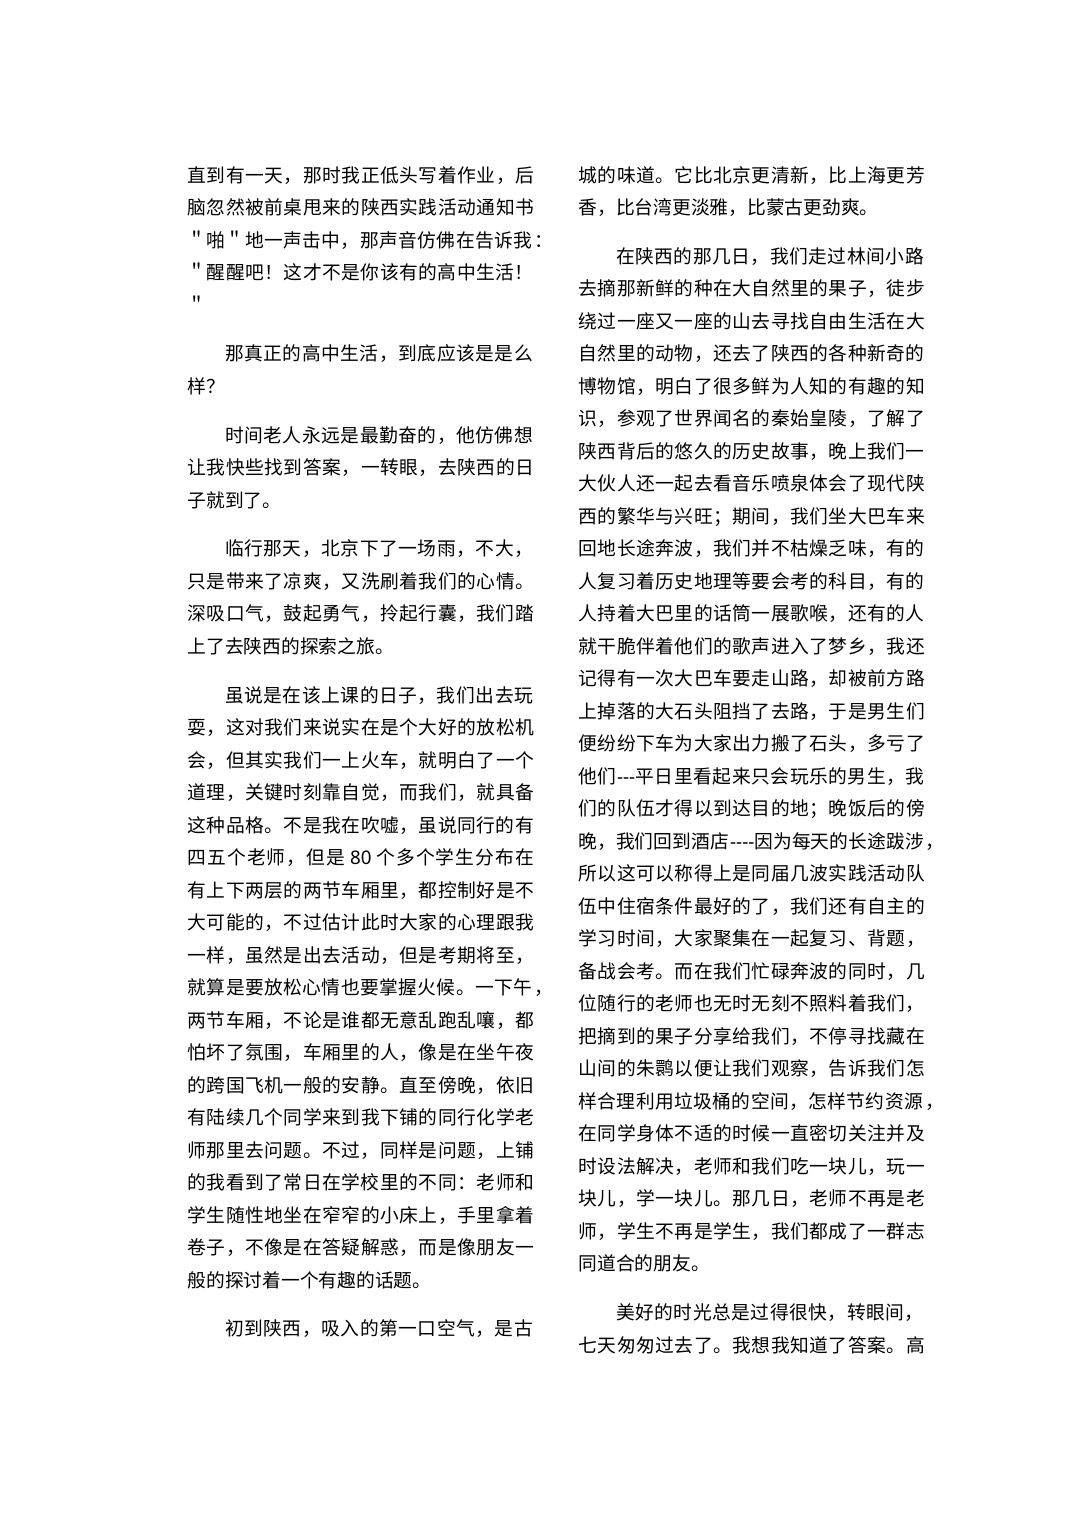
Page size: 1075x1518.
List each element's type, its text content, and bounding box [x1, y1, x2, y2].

text 上了高中，我们的生活越发忙碌，桌上的书堆的比人还高，卷子上的笔迹连起来能绕地球10圈。我们迷迷糊糊，混混沌沌，过着我们以为的高中生该有的生活。直到有一天，那时我正低头写着作业，后脑忽然被前桌甩来的陕西实践活动通知书＂啪＂地一声击中，那声音仿佛在告诉我：＂醒醒吧！这才不是你该有的高中生活！＂ [187, 158, 534, 320]
text 那真正的高中生活，到底应该是是么样？ [187, 336, 534, 401]
text 初到陕西，吸入的第一口空气，是古城的味道。它比北京更清新，比上海更芳香，比台湾更淡雅，比蒙古更劲爽。 [578, 158, 925, 223]
text 临行那天，北京下了一场雨，不大，只是带来了凉爽，又洗刷着我们的心情。深吸口气，鼓起勇气，拎起行囊，我们踏上了去陕西的探索之旅。 [187, 531, 534, 661]
text 初到陕西，吸入的第一口空气，是古城的味道。它比北京更清新，比上海更芳香，比台湾更淡雅，比蒙古更劲爽。 [187, 1311, 534, 1344]
text 在陕西的那几日，我们走过林间小路去摘那新鲜的种在大自然里的果子，徒步绕过一座又一座的山去寻找自由生活在大自然里的动物，还去了陕西的各种新奇的博物馆，明白了很多鲜为人知的有趣的知识，参观了世界闻名的秦始皇陵，了解了陕西背后的悠久的历史故事，晚上我们一大伙人还一起去看音乐喷泉体会了现代陕西的繁华与兴旺；期间，我们坐大巴车来回地长途奔波，我们并不枯燥乏味，有的人复习着历史地理等要会考的科目，有的人持着大巴里的话筒一展歌喉，还有的人就干脆伴着他们的歌声进入了梦乡，我还记得有一次大巴车要走山路，却被前方路上掉落的大石头阻挡了去路，于是男生们便纷纷下车为大家出力搬了石头，多亏了他们---平日里看起来只会玩乐的男生，我们的队伍才得以到达目的地；晚饭后的傍晚，我们回到酒店----因为每天的长途跋涉，所以这可以称得上是同届几波实践活动队伍中住宿条件最好的了，我们还有自主的学习时间，大家聚集在一起复习、背题，备战会考。而在我们忙碌奔波的同时，几位随行的老师也无时无刻不照料着我们，把摘到的果子分享给我们，不停寻找藏在山间的朱鹮以便让我们观察，告诉我们怎样合理利用垃圾桶的空间，怎样节约资源，在同学身体不适的时候一直密切关注并及时设法解决，老师和我们吃一块儿，玩一块儿，学一块儿。那几日，老师不再是老师，学生不再是学生，我们都成了一群志同道合的朋友。 [578, 239, 925, 1279]
text 虽说是在该上课的日子，我们出去玩耍，这对我们来说实在是个大好的放松机会，但其实我们一上火车，就明白了一个道理，关键时刻靠自觉，而我们，就具备这种品格。不是我在吹嘘，虽说同行的有四五个老师，但是80个多个学生分布在有上下两层的两节车厢里，都控制好是不大可能的，不过估计此时大家的心理跟我一样，虽然是出去活动，但是考期将至，就算是要放松心情也要掌握火候。一下午，两节车厢，不论是谁都无意乱跑乱嚷，都怕坏了氛围，车厢里的人，像是在坐午夜的跨国飞机一般的安静。直至傍晚，依旧有陆续几个同学来到我下铺的同行化学老师那里去问题。不过，同样是问题，上铺的我看到了常日在学校里的不同：老师和学生随性地坐在窄窄的小床上，手里拿着卷子，不像是在答疑解惑，而是像朋友一般的探讨着一个有趣的话题。 [187, 678, 534, 1295]
text 时间老人永远是最勤奋的，他仿佛想让我快些找到答案，一转眼，去陕西的日子就到了。 [187, 418, 534, 515]
